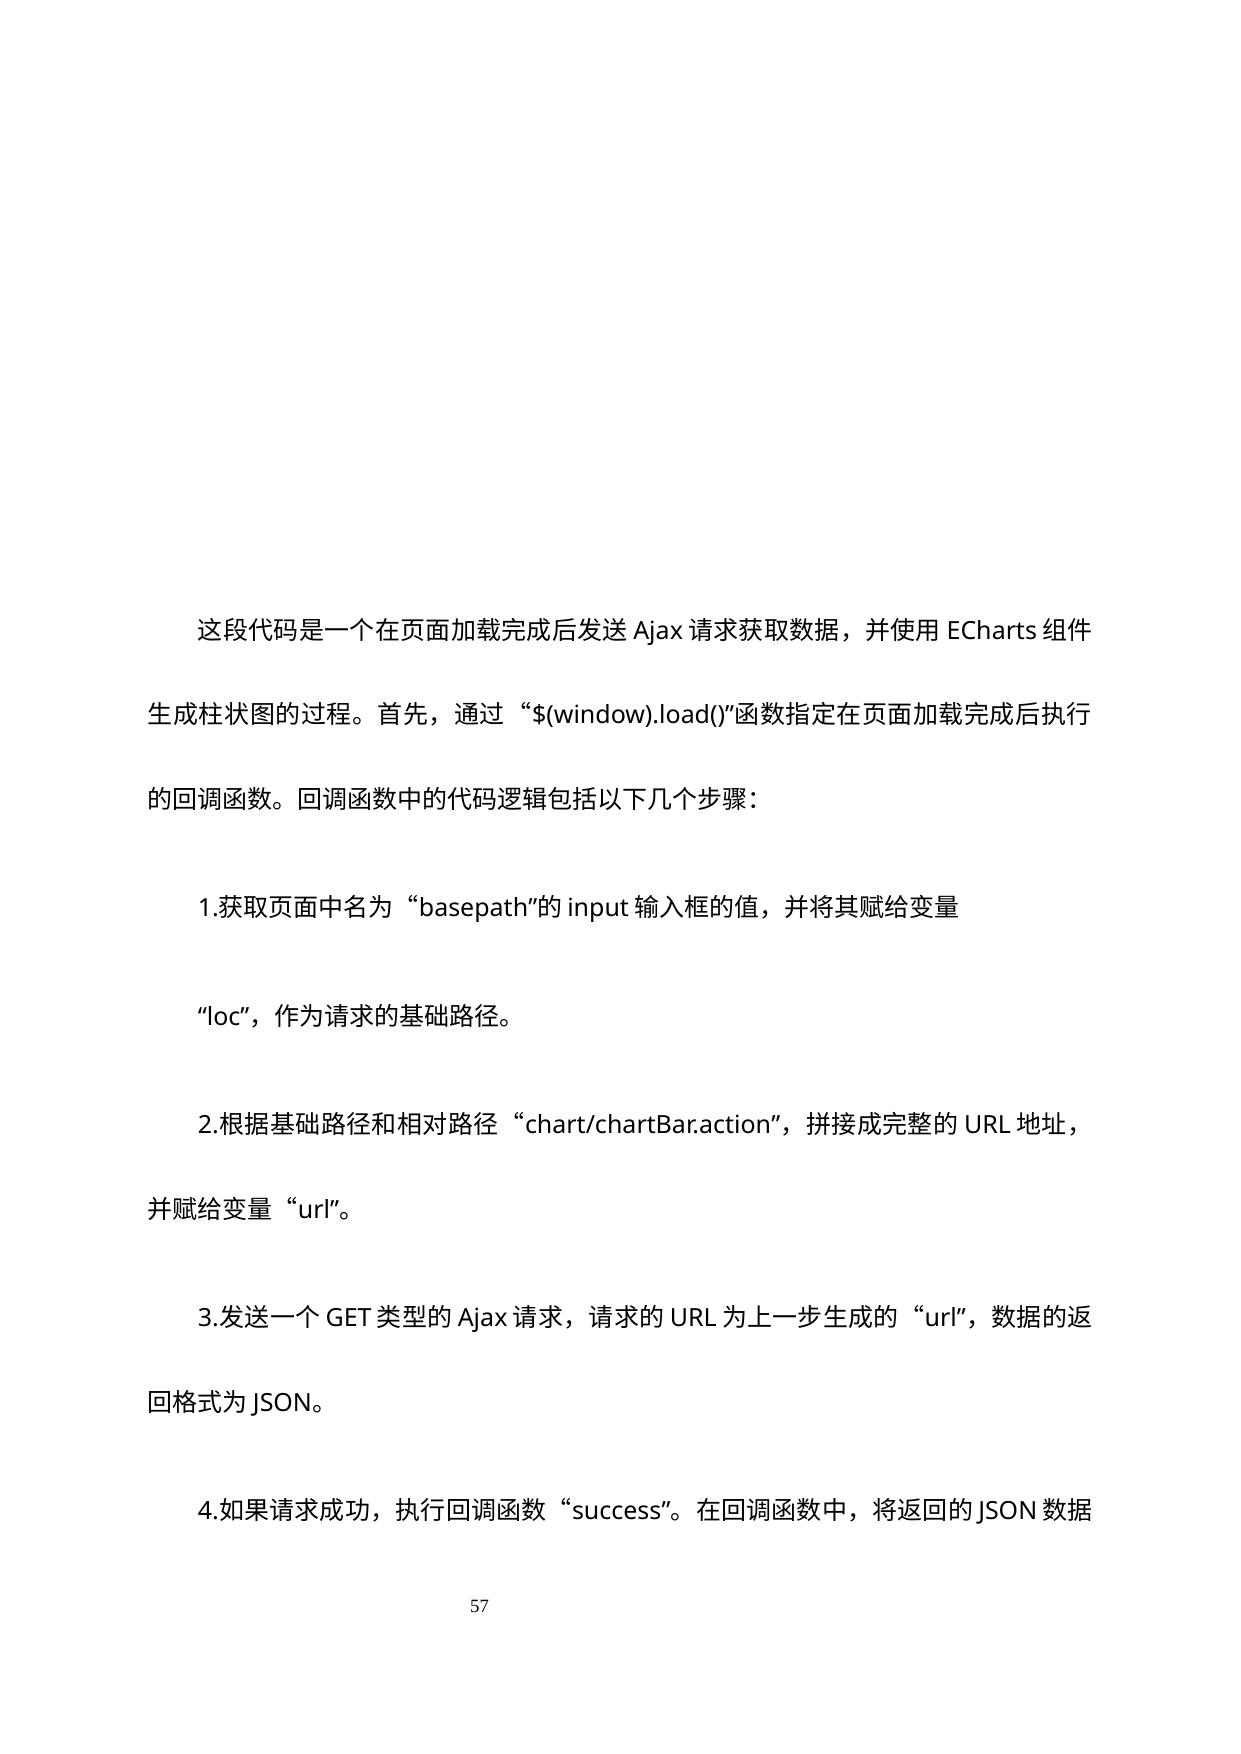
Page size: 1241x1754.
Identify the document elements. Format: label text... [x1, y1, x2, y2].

text 2.根据基础路径和相对路径“chart/chartBar.action”，拼接成完整的URL地址，并赋给变量“url”。 [148, 1090, 1092, 1240]
text 1.获取页面中名为“basepath”的input输入框的值，并将其赋给变量 [148, 873, 1092, 938]
text 这段代码是一个在页面加载完成后发送Ajax请求获取数据，并使用ECharts组件生成柱状图的过程。首先，通过“$(window).load()”函数指定在页面加载完成后执行的回调函数。回调函数中的代码逻辑包括以下几个步骤： [148, 596, 1092, 830]
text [148, 1476, 1092, 1541]
text 3.发送一个GET类型的Ajax请求，请求的URL为上一步生成的“url”，数据的返回格式为JSON。 [148, 1283, 1092, 1433]
text “loc”，作为请求的基础路径。 [148, 982, 1092, 1047]
